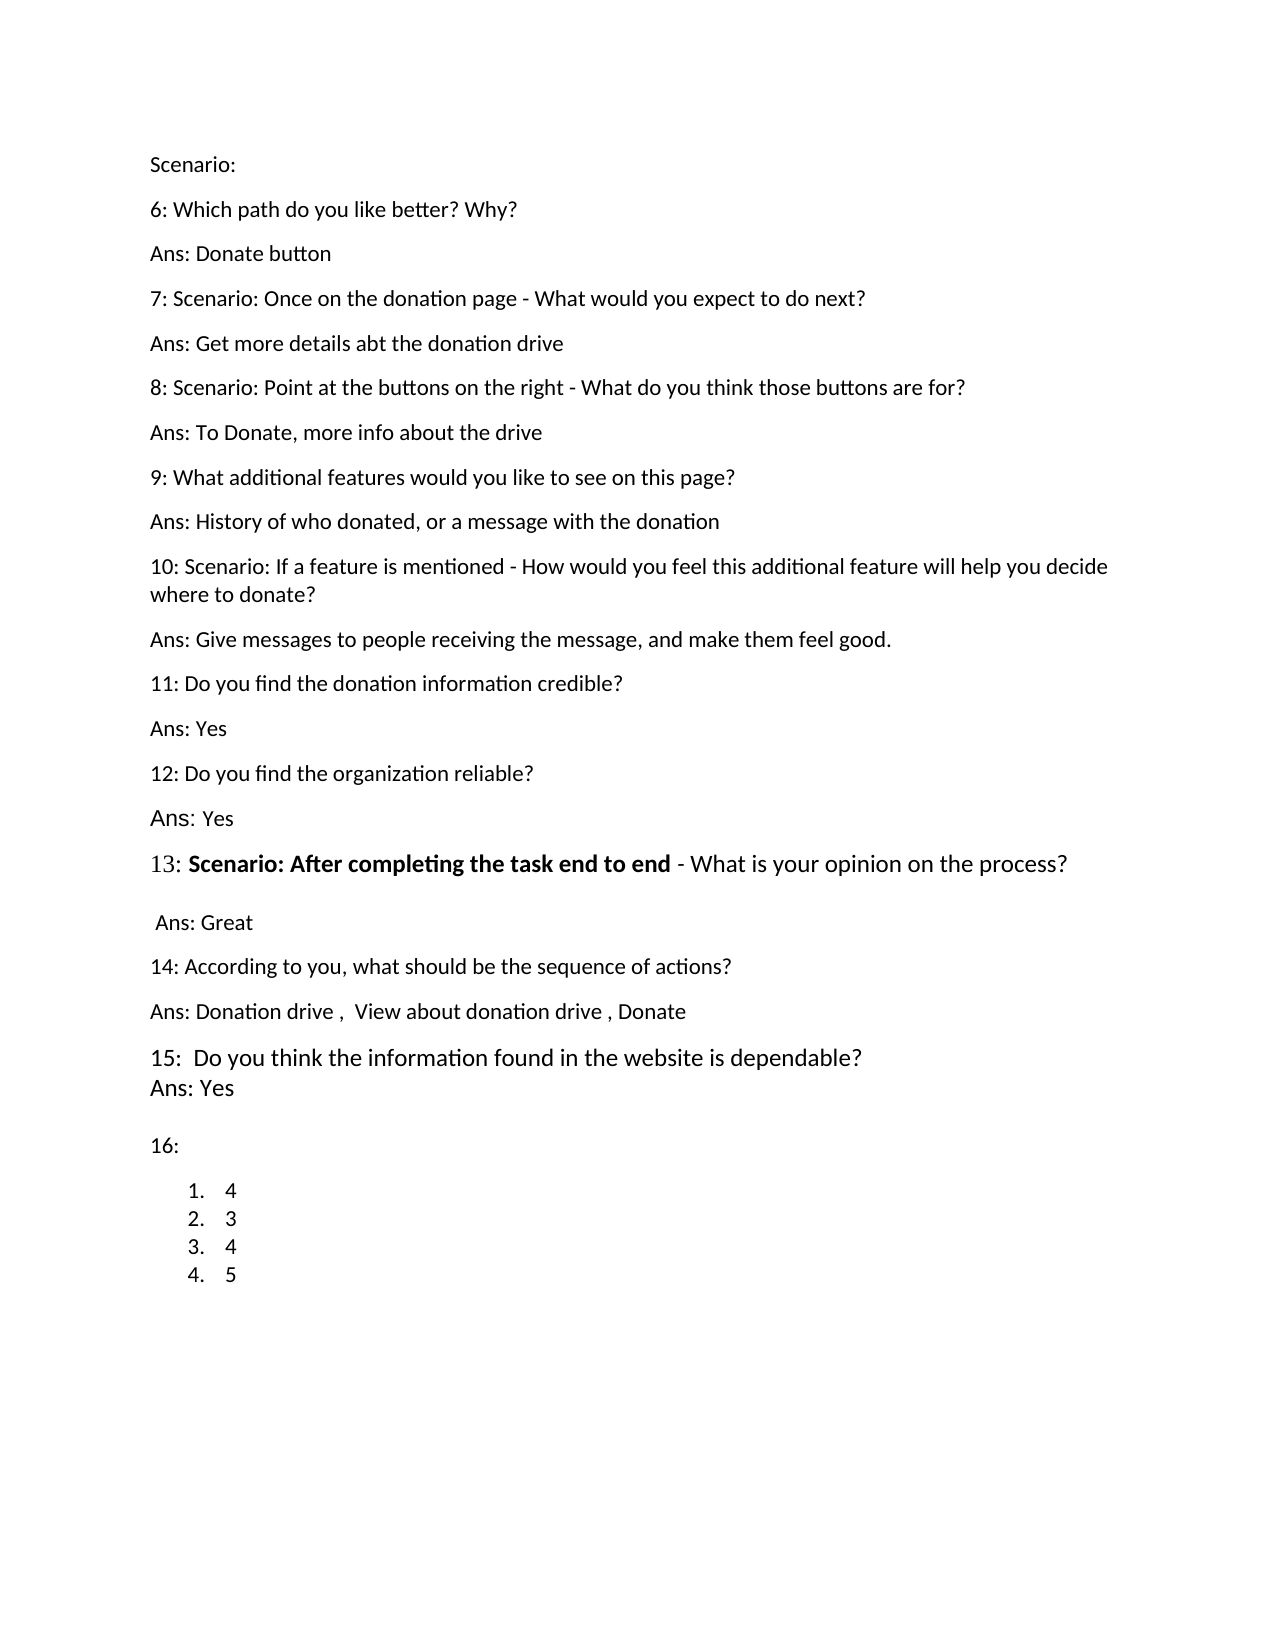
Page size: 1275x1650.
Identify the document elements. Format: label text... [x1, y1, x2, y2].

text 9: What additional features would you like to see on this page? [150, 463, 1125, 491]
list 5 [187, 1260, 1125, 1288]
text Ans: Yes [150, 714, 1125, 742]
text Ans: Get more details abt the donation drive [150, 329, 1125, 357]
text Ans: Yes [150, 1072, 1125, 1103]
text 15: Do you think the information found in the website is dependable? [150, 1042, 1125, 1072]
text 12: Do you find the organization reliable? [150, 759, 1125, 787]
text Scenario: [150, 150, 1125, 178]
text Ans: Donate button [150, 239, 1125, 267]
text 6: Which path do you like better? Why? [150, 195, 1125, 223]
list 4 [187, 1232, 1125, 1260]
text Ans: History of who donated, or a message with the donation [150, 507, 1125, 536]
text 13: Scenario: After completing the task end to end - What is your opinion on the process? [150, 848, 1125, 879]
text 16: [150, 1131, 1125, 1159]
text Ans: Great [150, 908, 1125, 936]
text 10: Scenario: If a feature is mentioned - How would you feel this additional feature will help you decide where to donate? [150, 552, 1125, 608]
text 14: According to you, what should be the sequence of actions? [150, 952, 1125, 980]
list 4 [187, 1176, 1125, 1204]
list 3 [187, 1204, 1125, 1232]
text 8: Scenario: Point at the buttons on the right - What do you think those buttons are for? [150, 373, 1125, 401]
text Ans: Give messages to people receiving the message, and make them feel good. [150, 625, 1125, 653]
text Ans: To Donate, more info about the drive [150, 418, 1125, 446]
text Ans: Yes [150, 804, 1125, 832]
text 11: Do you find the donation information credible? [150, 669, 1125, 698]
text Ans: Donation drive , View about donation drive , Donate [150, 997, 1125, 1025]
text 7: Scenario: Once on the donation page - What would you expect to do next? [150, 284, 1125, 312]
